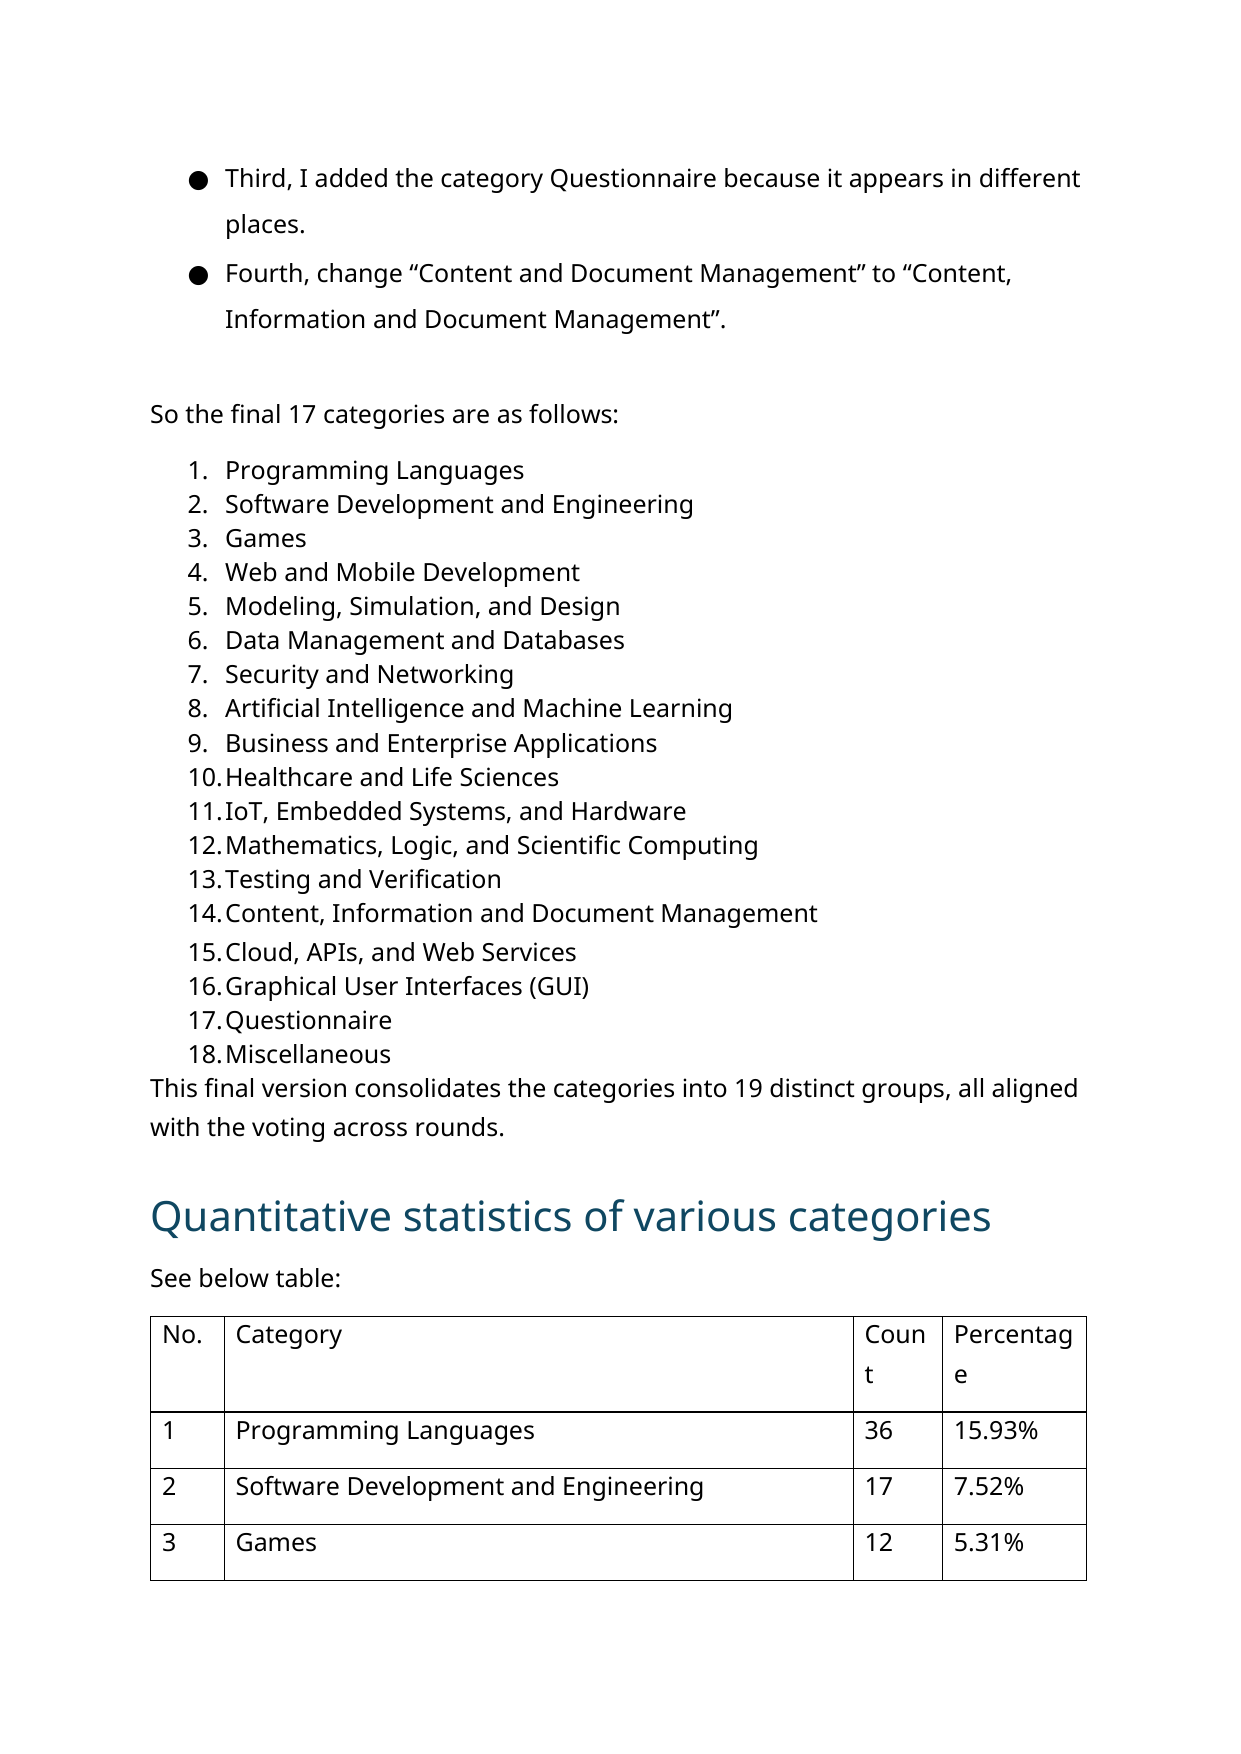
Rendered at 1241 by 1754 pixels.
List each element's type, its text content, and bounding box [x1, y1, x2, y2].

table_cell 7.52% [943, 1469, 1086, 1523]
table_cell 15.93% [943, 1413, 1086, 1467]
list IoT, Embedded Systems, and Hardware [187, 793, 1090, 827]
list Third, I added the category Questionnaire because it appears in different places. [187, 150, 1090, 240]
table_cell 17 [854, 1469, 942, 1523]
list Mathematics, Logic, and Scientific Computing [187, 827, 1090, 861]
table_cell Software Development and Engineering [225, 1469, 853, 1523]
table_cell 5.31% [943, 1525, 1086, 1579]
text This final version consolidates the categories into 19 distinct groups, all aligned with the voting across rounds. [150, 1071, 1090, 1144]
table_cell 36 [854, 1413, 942, 1467]
list Modeling, Simulation, and Design [187, 589, 1090, 623]
list Software Development and Engineering [187, 487, 1090, 521]
table_cell 3 [151, 1525, 224, 1579]
table_cell Programming Languages [225, 1413, 853, 1467]
list Business and Enterprise Applications [187, 725, 1090, 759]
list Testing and Verification [187, 861, 1090, 896]
table_cell 2 [151, 1469, 224, 1523]
table_cell Games [225, 1525, 853, 1579]
list Games [187, 521, 1090, 555]
table_cell 12 [854, 1525, 942, 1579]
list Questionnaire [187, 1003, 1090, 1037]
table_header Percentage [943, 1317, 1086, 1411]
text So the final 17 categories are as follows: [150, 397, 1090, 431]
table_header Count [854, 1317, 942, 1411]
list Healthcare and Life Sciences [187, 759, 1090, 793]
subtitle Quantitative statistics of various categories [150, 1187, 1090, 1243]
table_header No. [151, 1317, 224, 1411]
list Artificial Intelligence and Machine Learning [187, 691, 1090, 725]
list Miscellaneous [187, 1037, 1090, 1071]
table_header Category [225, 1317, 853, 1411]
list Security and Networking [187, 657, 1090, 691]
list Cloud, APIs, and Web Services [187, 935, 1090, 969]
list Content, Information and Document Management [187, 896, 1090, 929]
list Programming Languages [187, 453, 1090, 487]
table_cell 1 [151, 1413, 224, 1467]
text See below table: [150, 1260, 1090, 1294]
list Graphical User Interfaces (GUI) [187, 969, 1090, 1003]
list Web and Mobile Development [187, 555, 1090, 589]
list Fourth, change “Content and Document Management” to “Content, Information and Document Management”. [187, 246, 1090, 336]
list Data Management and Databases [187, 623, 1090, 657]
